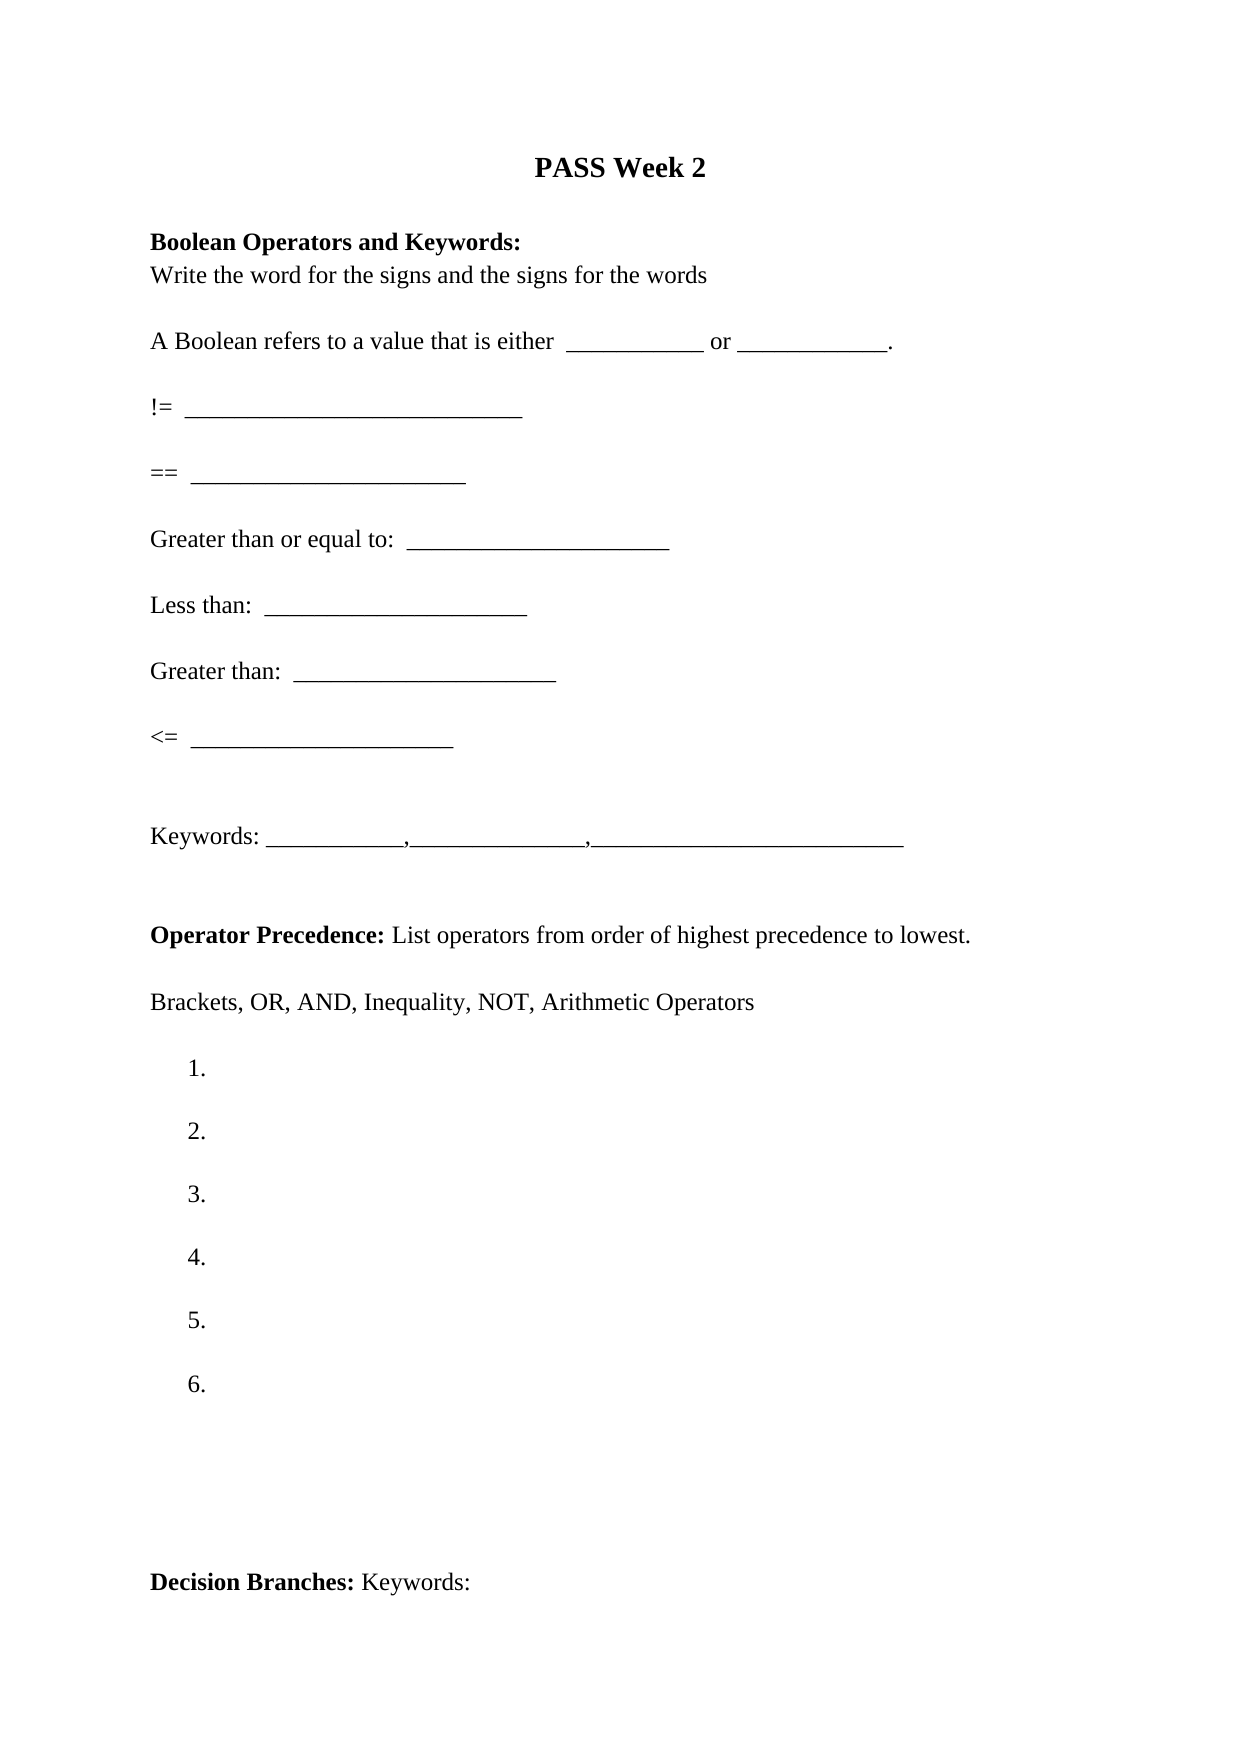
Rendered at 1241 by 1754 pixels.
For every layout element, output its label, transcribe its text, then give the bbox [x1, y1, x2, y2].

text Keywords: ___________,______________,_________________________ [150, 821, 1090, 850]
text == ______________________ [150, 458, 1090, 487]
text != ___________________________ [150, 392, 1090, 421]
text Decision Branches: Keywords: [150, 1567, 1090, 1596]
text Less than: _____________________ [150, 590, 1090, 619]
text A Boolean refers to a value that is either ___________ or ____________. [150, 326, 1090, 355]
text Boolean Operators and Keywords: [150, 227, 1090, 256]
text Greater than or equal to: _____________________ [150, 524, 1090, 553]
text <= _____________________ [150, 722, 1090, 751]
text PASS Week 2 [150, 150, 1090, 183]
text Write the word for the signs and the signs for the words [150, 260, 1090, 289]
text Greater than: _____________________ [150, 656, 1090, 685]
text Brackets, OR, AND, Inequality, NOT, Arithmetic Operators [150, 987, 1090, 1015]
text Operator Precedence: List operators from order of highest precedence to lowest. [150, 921, 1090, 949]
